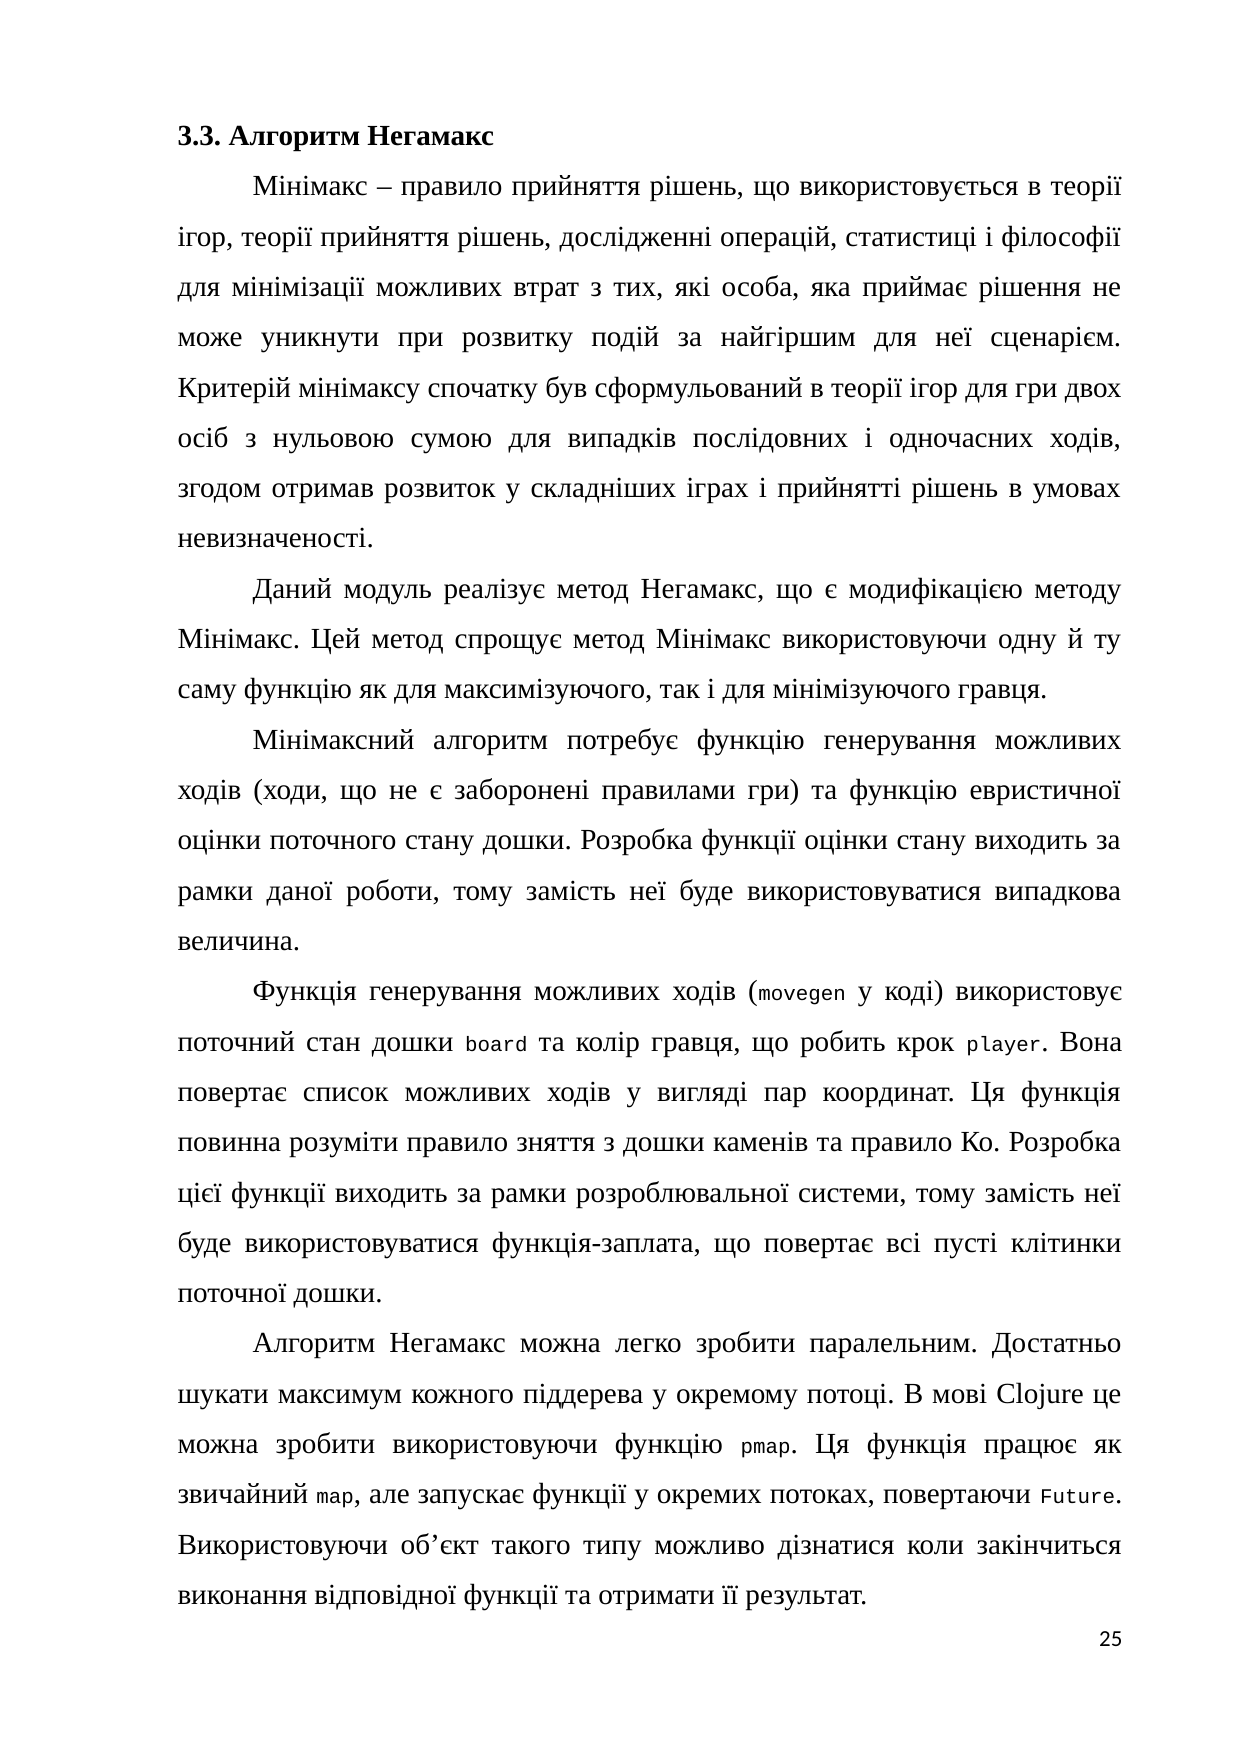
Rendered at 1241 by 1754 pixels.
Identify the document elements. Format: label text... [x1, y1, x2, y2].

subtitle 3.3. Алгоритм Негамакс [177, 118, 1122, 152]
text Алгоритм Негамакс можна легко зробити паралельним. Достатньо шукати максимум кожного піддерева у окремому потоці. В мові Clojure це можна зробити використовуючи функцію pmap. Ця функція працює як звичайний map, але запускає функції у окремих потоках, повертаючи Future. Використовуючи об’єкт такого типу можливо дізнатися коли закінчиться виконання відповідної функції та отримати її результат. [177, 1326, 1122, 1611]
text Функція генерування можливих ходів (movegen у коді) використовує поточний стан дошки board та колір гравця, що робить крок player. Вона повертає список можливих ходів у вигляді пар координат. Ця функція повинна розуміти правило зняття з дошки каменів та правило Ко. Розробка цієї функції виходить за рамки розроблювальної системи, тому замість неї буде використовуватися функція-заплата, що повертає всі пусті клітинки поточної дошки. [177, 973, 1122, 1309]
text Даний модуль реалізує метод Негамакс, що є модифікацією методу Мінімакс. Цей метод спрощує метод Мінімакс використовуючи одну й ту саму функцію як для максимізуючого, так і для мінімізуючого гравця. [177, 571, 1122, 705]
text Мінімаксний алгоритм потребує функцію генерування можливих ходів (ходи, що не є заборонені правилами гри) та функцію евристичної оцінки поточного стану дошки. Розробка функції оцінки стану виходить за рамки даної роботи, тому замість неї буде використовуватися випадкова величина. [177, 722, 1122, 957]
text Мінімакс – правило прийняття рішень, що використовується в теорії ігор, теорії прийняття рішень, дослідженні операцій, статистиці і філософії для мінімізації можливих втрат з тих, які особа, яка приймає рішення не може уникнути при розвитку подій за найгіршим для неї сценарієм. Критерій мінімаксу спочатку був сформульований в теорії ігор для гри двох осіб з нульовою сумою для випадків послідовних і одночасних ходів, згодом отримав розвиток у складніших іграх і прийнятті рішень в умовах невизначеності. [177, 168, 1122, 554]
